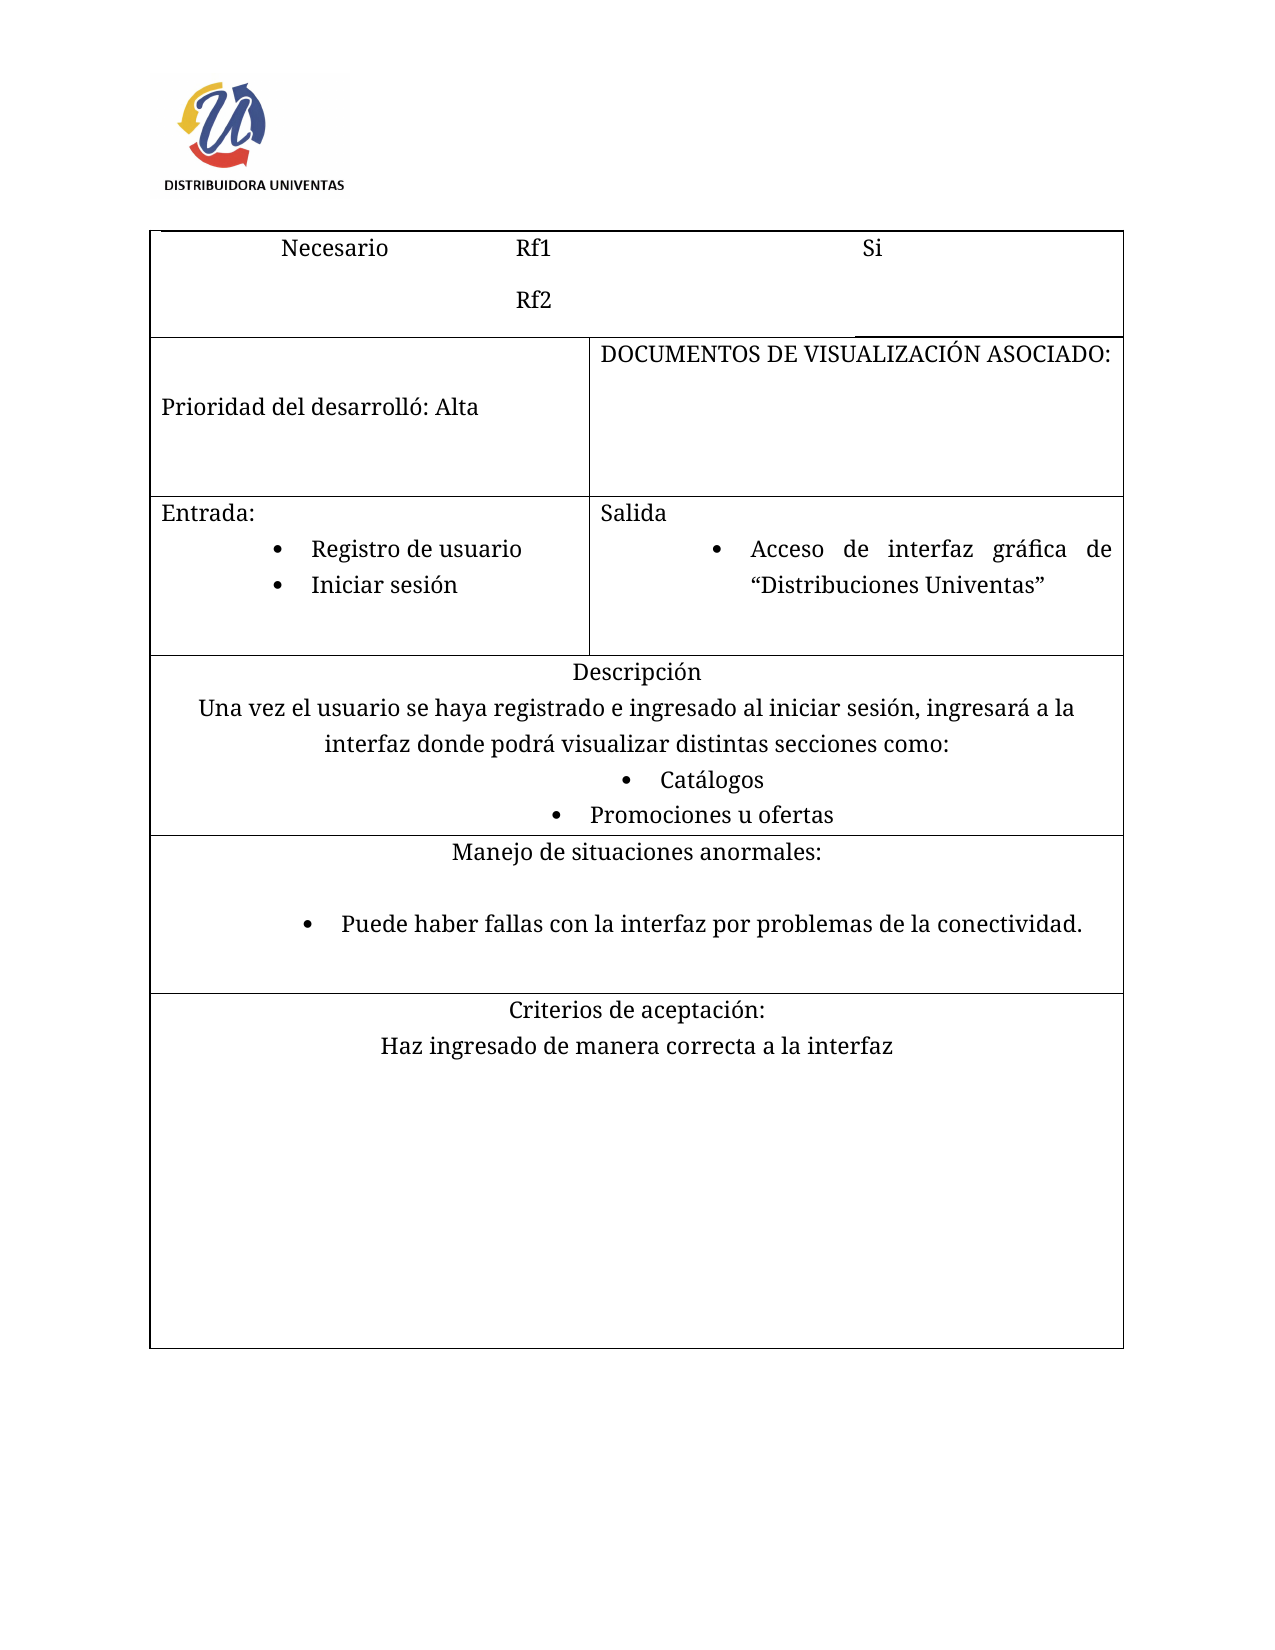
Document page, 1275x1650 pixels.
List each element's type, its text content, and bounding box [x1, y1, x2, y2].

table_cell Prioridad del desarrolló: Alta [151, 338, 589, 496]
table_cell [151, 231, 1123, 337]
table_cell Salida Acceso de interfaz gráfica de “Distribuciones Univentas” [590, 497, 1123, 655]
table_cell Manejo de situaciones anormales: Puede haber fallas con la interfaz por problemas de la conectividad. [151, 836, 1123, 993]
table_cell Criterios de aceptación: Haz ingresado de manera correcta a la interfaz [151, 994, 1123, 1347]
table_cell Entrada: Registro de usuario Iniciar sesión [151, 497, 589, 655]
table_cell Descripción Una vez el usuario se haya registrado e ingresado al iniciar sesión, ingresará a la interfaz donde podrá visualizar distintas secciones como: Catálogos Promociones u ofertas [151, 656, 1123, 834]
table_cell DOCUMENTOS DE VISUALIZACIÓN ASOCIADO: [590, 338, 1123, 496]
picture [150, 73, 350, 199]
